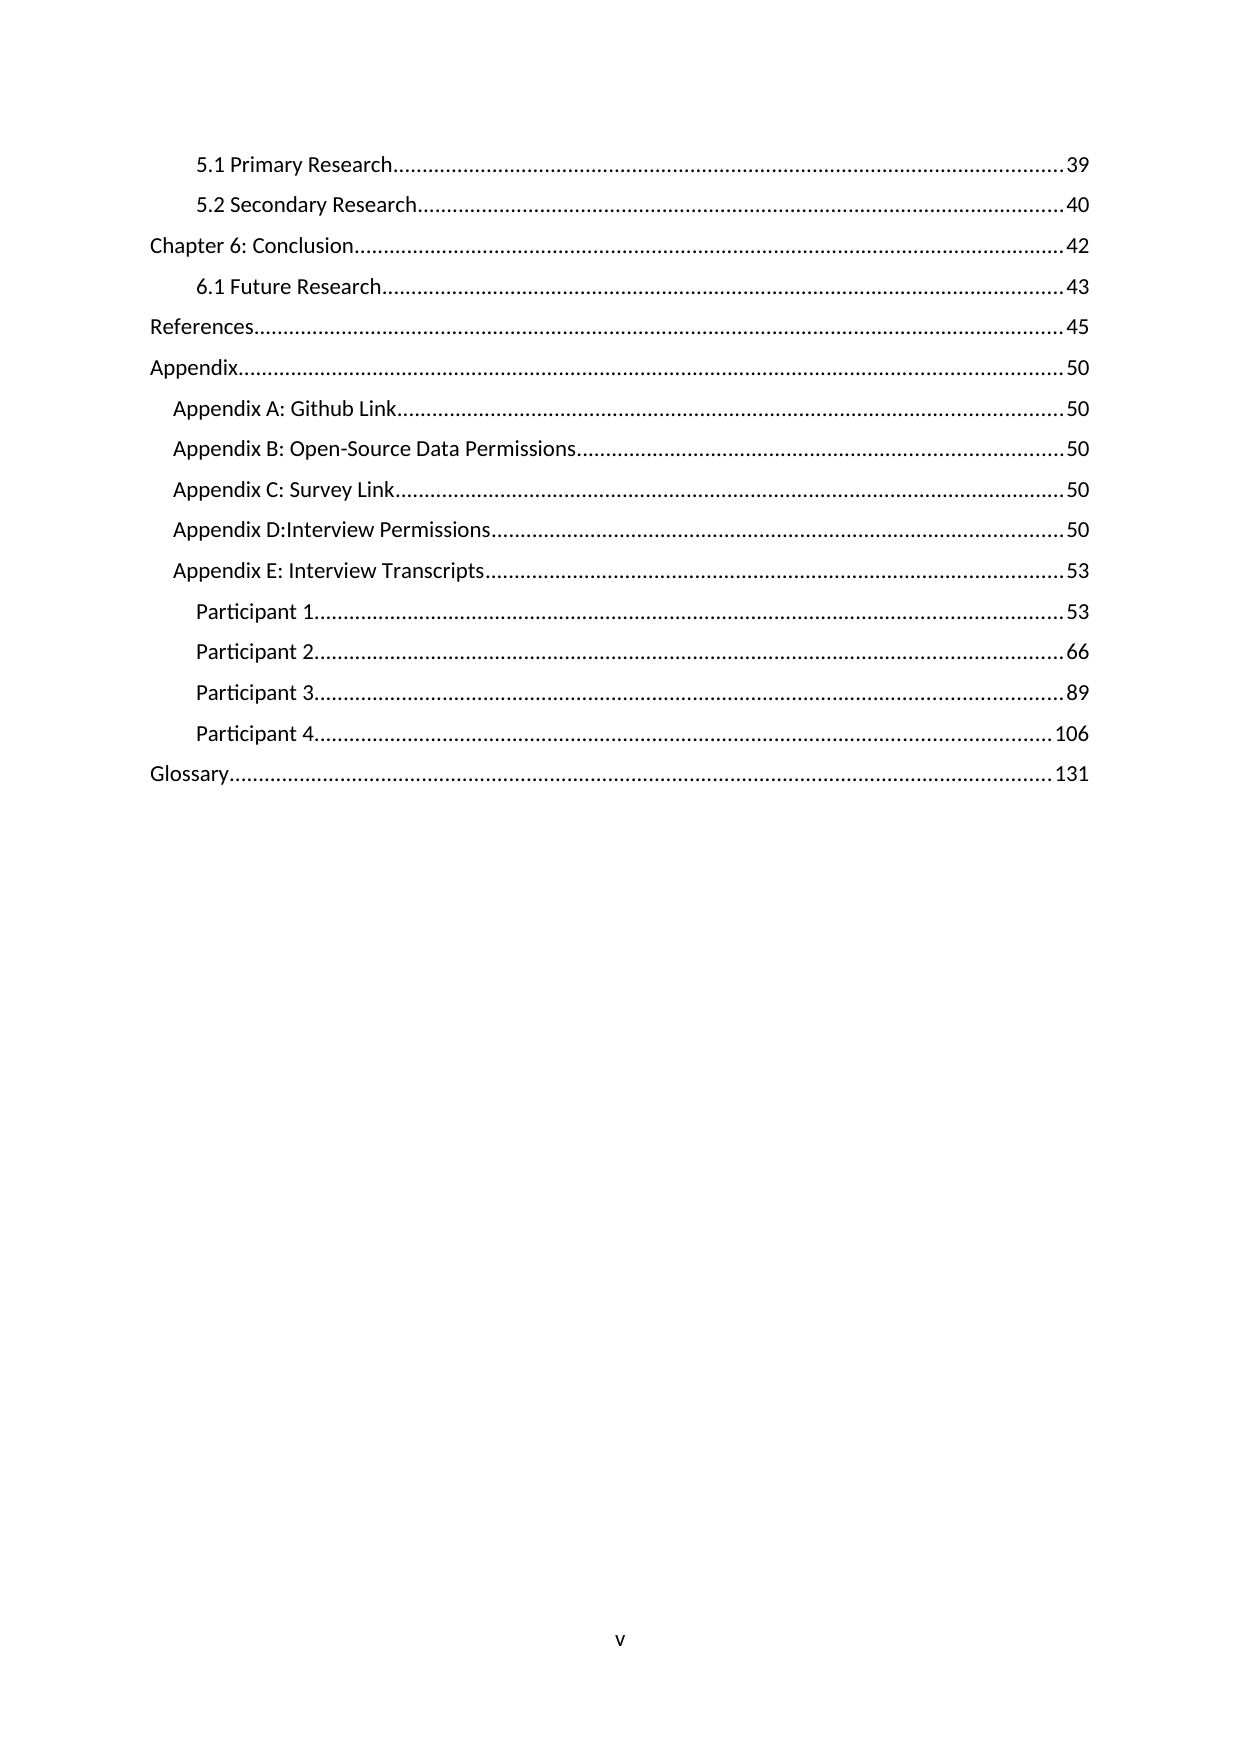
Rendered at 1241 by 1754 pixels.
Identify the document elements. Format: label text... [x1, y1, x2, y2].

text 6.1 Future Research 43 [196, 272, 1090, 300]
text References 45 [150, 312, 1090, 341]
text 5.2 Secondary Research 40 [196, 191, 1090, 219]
text 5.1 Primary Research 39 [196, 150, 1090, 178]
text Appendix D:Interview Permissions 50 [173, 516, 1090, 544]
text Chapter 6: Conclusion 42 [150, 231, 1090, 259]
text Appendix A: Github Link 50 [173, 394, 1090, 422]
text Participant 4 106 [196, 719, 1090, 747]
text Glossary 131 [150, 759, 1090, 787]
text Appendix C: Survey Link 50 [173, 475, 1090, 503]
text Participant 2 66 [196, 637, 1090, 666]
text Appendix B: Open-Source Data Permissions 50 [173, 434, 1090, 462]
text Participant 3 89 [196, 678, 1090, 706]
text Participant 1 53 [196, 597, 1090, 625]
text Appendix E: Interview Transcripts 53 [173, 556, 1090, 584]
text Appendix 50 [150, 353, 1090, 381]
